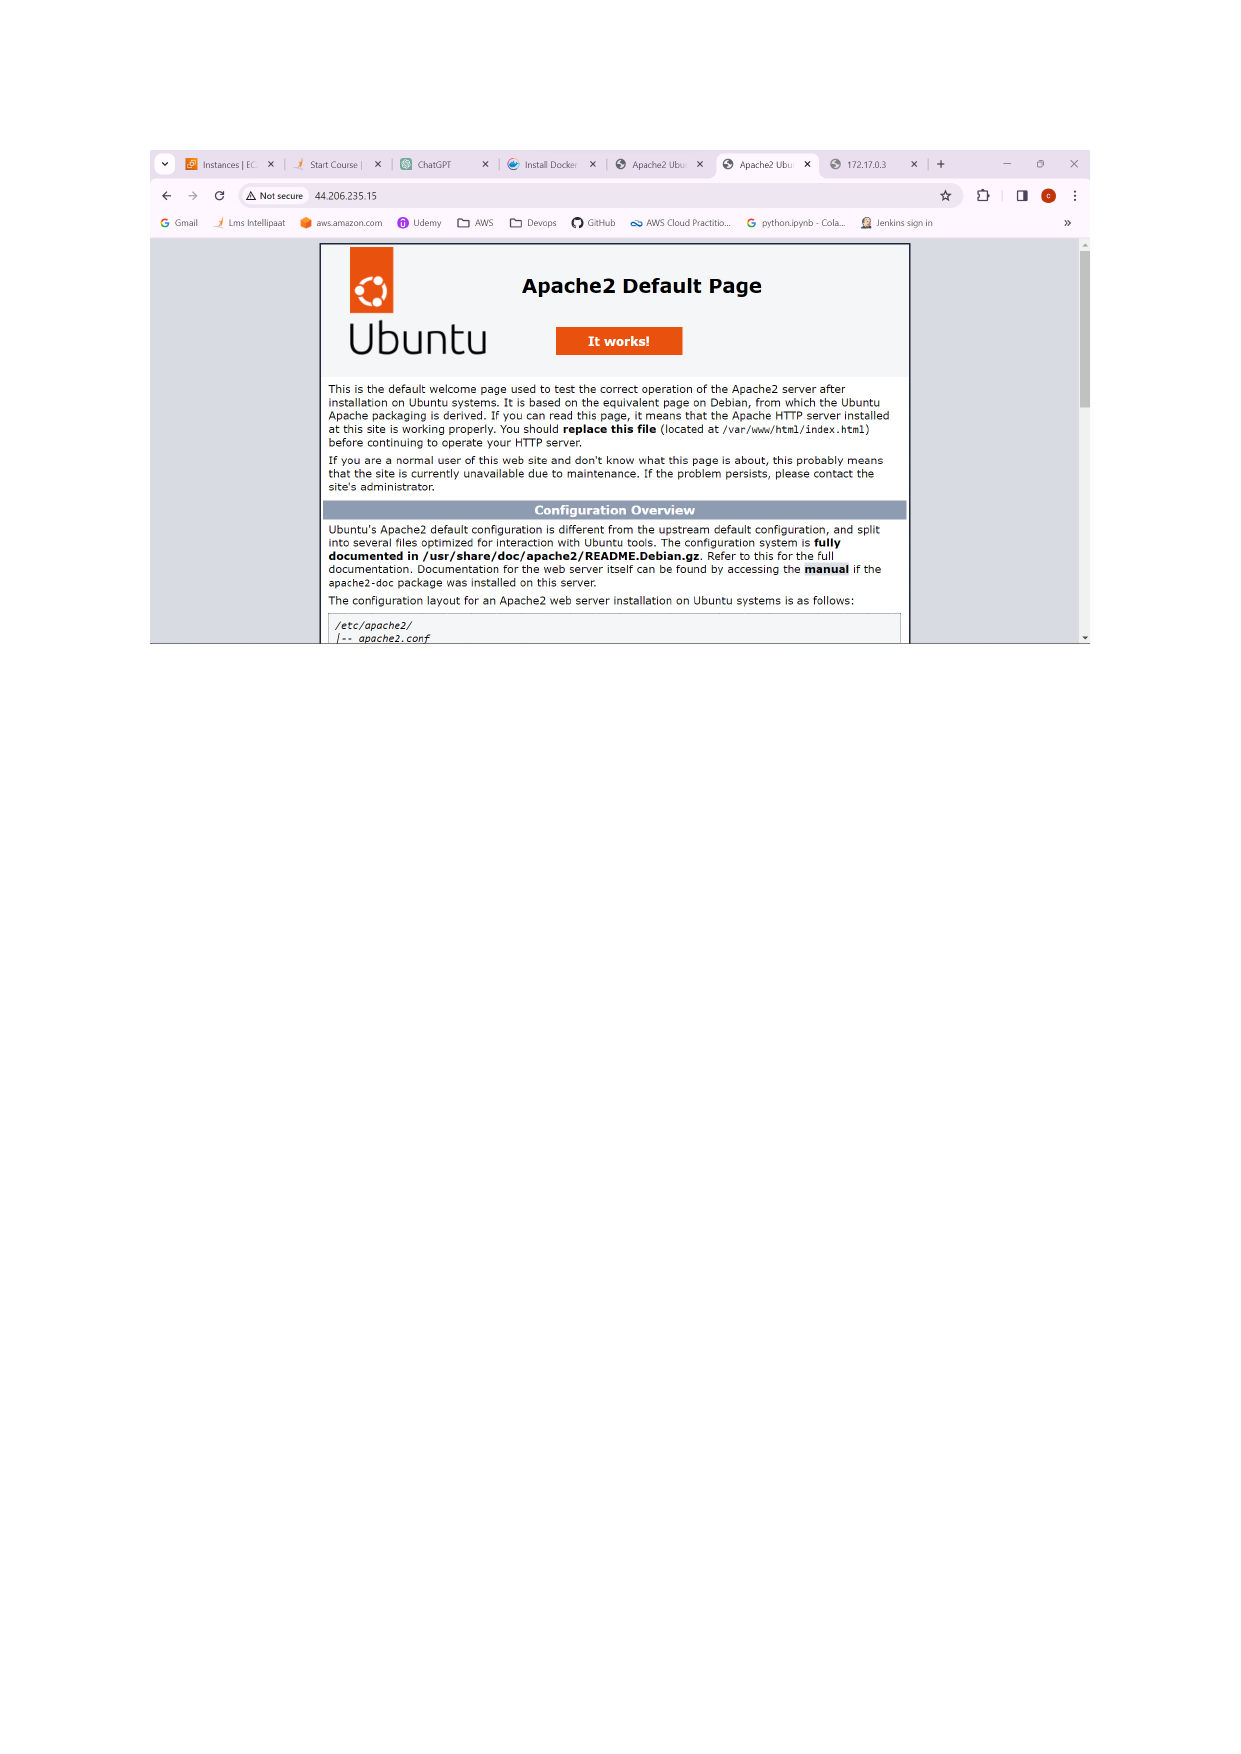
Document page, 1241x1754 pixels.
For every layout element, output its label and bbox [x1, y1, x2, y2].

picture [150, 150, 1091, 644]
